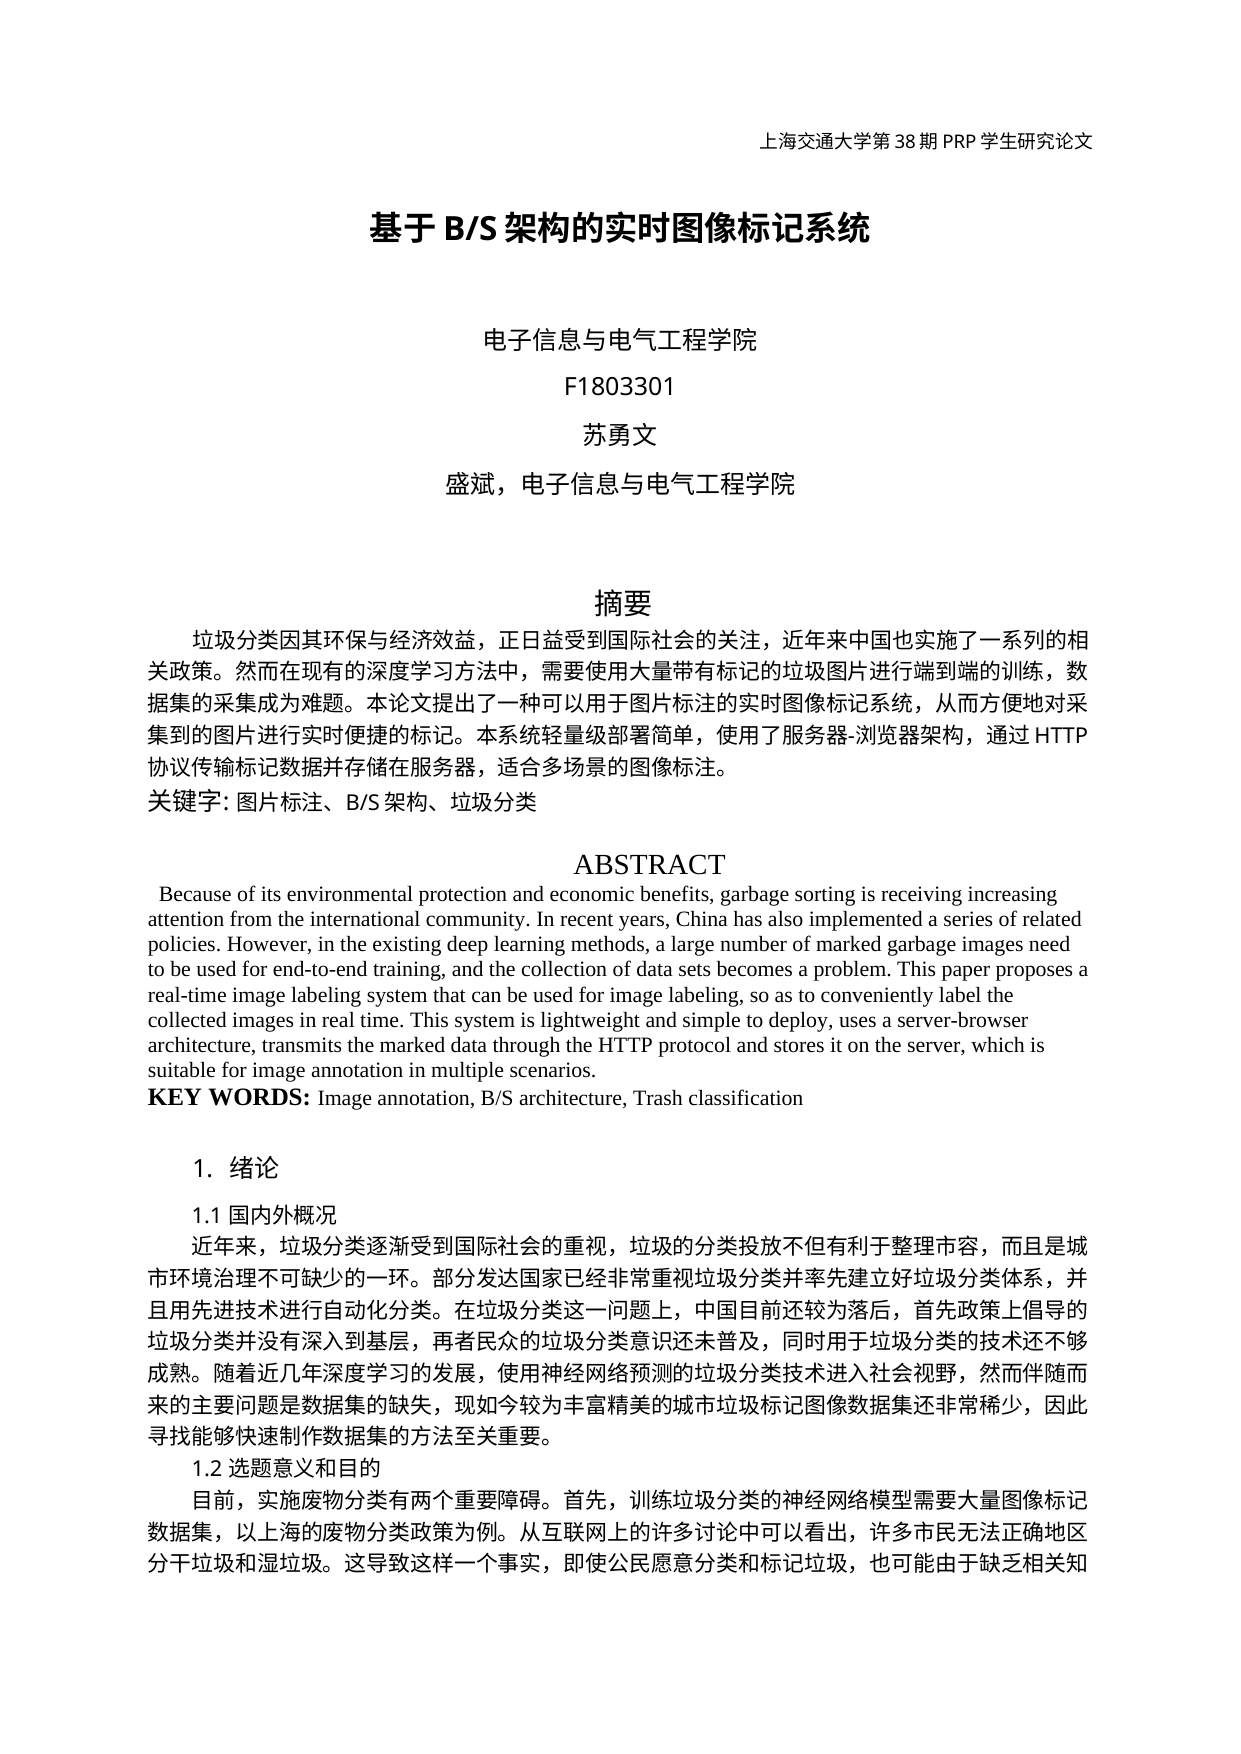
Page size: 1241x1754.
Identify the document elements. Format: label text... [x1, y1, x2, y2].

text 关键字: 图片标注、B/S架构、垃圾分类 [148, 781, 1092, 817]
text ABSTRACT [148, 847, 1092, 881]
text 基于B/S架构的实时图像标记系统 [148, 201, 1092, 250]
text F1803301 [148, 369, 1092, 403]
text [148, 1483, 1092, 1578]
text KEY WORDS: Image annotation, B/S architecture, Trash classification [148, 1082, 1092, 1111]
text 1.1 国内外概况 [148, 1198, 1092, 1229]
text 电子信息与电气工程学院 [148, 320, 1092, 357]
text Because of its environmental protection and economic benefits, garbage sorting is receiving increasing attention from the international community. In recent years, China has also implemented a series of related policies. However, in the existing deep learning methods, a large number of marked garbage images need to be used for end-to-end training, and the collection of data sets becomes a problem. This paper proposes a real-time image labeling system that can be used for image labeling, so as to conveniently label the collected images in real time. This system is lightweight and simple to deploy, uses a server-browser architecture, transmits the marked data through the HTTP protocol and stores it on the server, which is suitable for image annotation in multiple scenarios. [148, 881, 1092, 1082]
text 垃圾分类因其环保与经济效益，正日益受到国际社会的关注，近年来中国也实施了一系列的相关政策。然而在现有的深度学习方法中，需要使用大量带有标记的垃圾图片进行端到端的训练，数据集的采集成为难题。本论文提出了一种可以用于图片标注的实时图像标记系统，从而方便地对采集到的图片进行实时便捷的标记。本系统轻量级部署简单，使用了服务器-浏览器架构，通过HTTP协议传输标记数据并存储在服务器，适合多场景的图像标注。 [148, 623, 1092, 781]
text 摘要 [148, 580, 1099, 623]
text 近年来，垃圾分类逐渐受到国际社会的重视，垃圾的分类投放不但有利于整理市容，而且是城市环境治理不可缺少的一环。部分发达国家已经非常重视垃圾分类并率先建立好垃圾分类体系，并且用先进技术进行自动化分类。在垃圾分类这一问题上，中国目前还较为落后，首先政策上倡导的垃圾分类并没有深入到基层，再者民众的垃圾分类意识还未普及，同时用于垃圾分类的技术还不够成熟。随着近几年深度学习的发展，使用神经网络预测的垃圾分类技术进入社会视野，然而伴随而来的主要问题是数据集的缺失，现如今较为丰富精美的城市垃圾标记图像数据集还非常稀少，因此寻找能够快速制作数据集的方法至关重要。 [148, 1229, 1092, 1451]
text 1.2 选题意义和目的 [148, 1451, 1092, 1483]
text 盛斌，电子信息与电气工程学院 [148, 464, 1092, 501]
list 绪论 [192, 1149, 1092, 1185]
text 苏勇文 [148, 416, 1092, 452]
